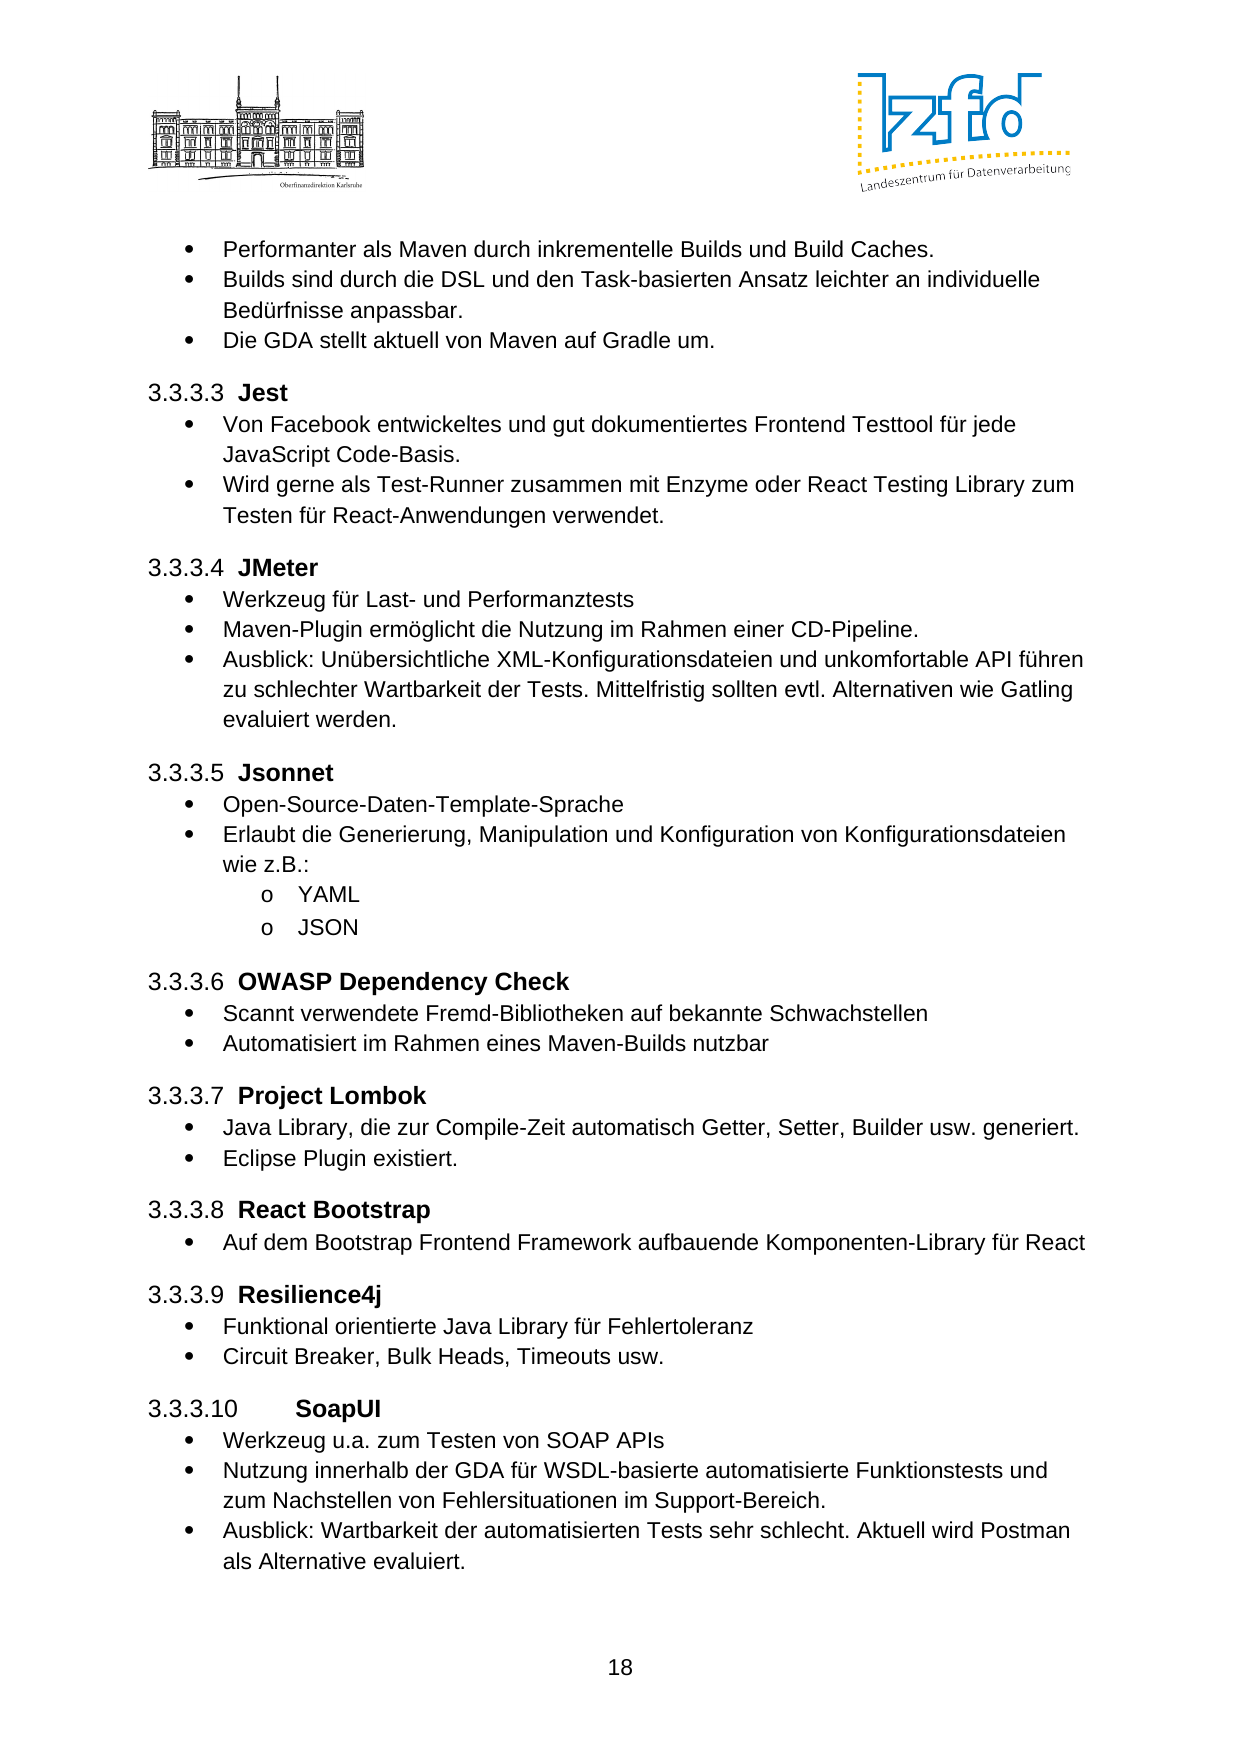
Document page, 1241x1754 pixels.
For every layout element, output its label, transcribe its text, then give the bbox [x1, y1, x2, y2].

list Auf dem Bootstrap Frontend Framework aufbauende Komponenten-Library für React [185, 1228, 1092, 1255]
list Werkzeug u.a. zum Testen von SOAP APIs [185, 1427, 1092, 1453]
list Performanter als Maven durch inkrementelle Builds und Build Caches. [185, 236, 1092, 263]
list Open-Source-Daten-Template-Sprache [185, 791, 1092, 817]
picture [147, 73, 366, 192]
subtitle Jest [148, 378, 1092, 407]
list Erlaubt die Generierung, Manipulation und Konfiguration von Konfigurationsdateien wie z.B.: [185, 821, 1092, 877]
subtitle Jsonnet [148, 757, 1092, 786]
subtitle Project Lombok [148, 1081, 1092, 1110]
list Wird gerne als Test-Runner zusammen mit Enzyme oder React Testing Library zum Testen für React-Anwendungen verwendet. [185, 471, 1092, 528]
list Eclipse Plugin existiert. [185, 1144, 1092, 1171]
list Maven-Plugin ermöglicht die Nutzung im Rahmen einer CD-Pipeline. [185, 616, 1092, 642]
list Die GDA stellt aktuell von Maven auf Gradle um. [185, 327, 1092, 353]
list YAML [260, 881, 1092, 909]
list Nutzung innerhalb der GDA für WSDL-basierte automatisierte Funktionstests und zum Nachstellen von Fehlersituationen im Support-Bereich. [185, 1457, 1092, 1514]
list JSON [260, 914, 1092, 942]
list Automatisiert im Rahmen eines Maven-Builds nutzbar [185, 1030, 1092, 1057]
subtitle JMeter [148, 553, 1092, 581]
subtitle SoapUI [148, 1394, 1092, 1423]
list Ausblick: Unübersichtliche XML-Konfigurationsdateien und unkomfortable API führen zu schlechter Wartbarkeit der Tests. Mittelfristig sollten evtl. Alternativen wie Gatling evaluiert werden. [185, 646, 1092, 733]
list Builds sind durch die DSL und den Task-basierten Ansatz leichter an individuelle Bedürfnisse anpassbar. [185, 266, 1092, 323]
list Funktional orientierte Java Library für Fehlertoleranz [185, 1313, 1092, 1339]
list Java Library, die zur Compile-Zeit automatisch Getter, Setter, Builder usw. generiert. [185, 1114, 1092, 1141]
list Von Facebook entwickeltes und gut dokumentiertes Frontend Testtool für jede JavaScript Code-Basis. [185, 411, 1092, 467]
subtitle Resilience4j [148, 1279, 1092, 1308]
picture [857, 73, 1071, 192]
subtitle OWASP Dependency Check [148, 967, 1092, 996]
list Circuit Breaker, Bulk Heads, Timeouts usw. [185, 1343, 1092, 1369]
subtitle React Bootstrap [148, 1196, 1092, 1224]
list Werkzeug für Last- und Performanztests [185, 586, 1092, 612]
list Ausblick: Wartbarkeit der automatisierten Tests sehr schlecht. Aktuell wird Postman als Alternative evaluiert. [185, 1517, 1092, 1574]
list Scannt verwendete Fremd-Bibliotheken auf bekannte Schwachstellen [185, 1000, 1092, 1026]
